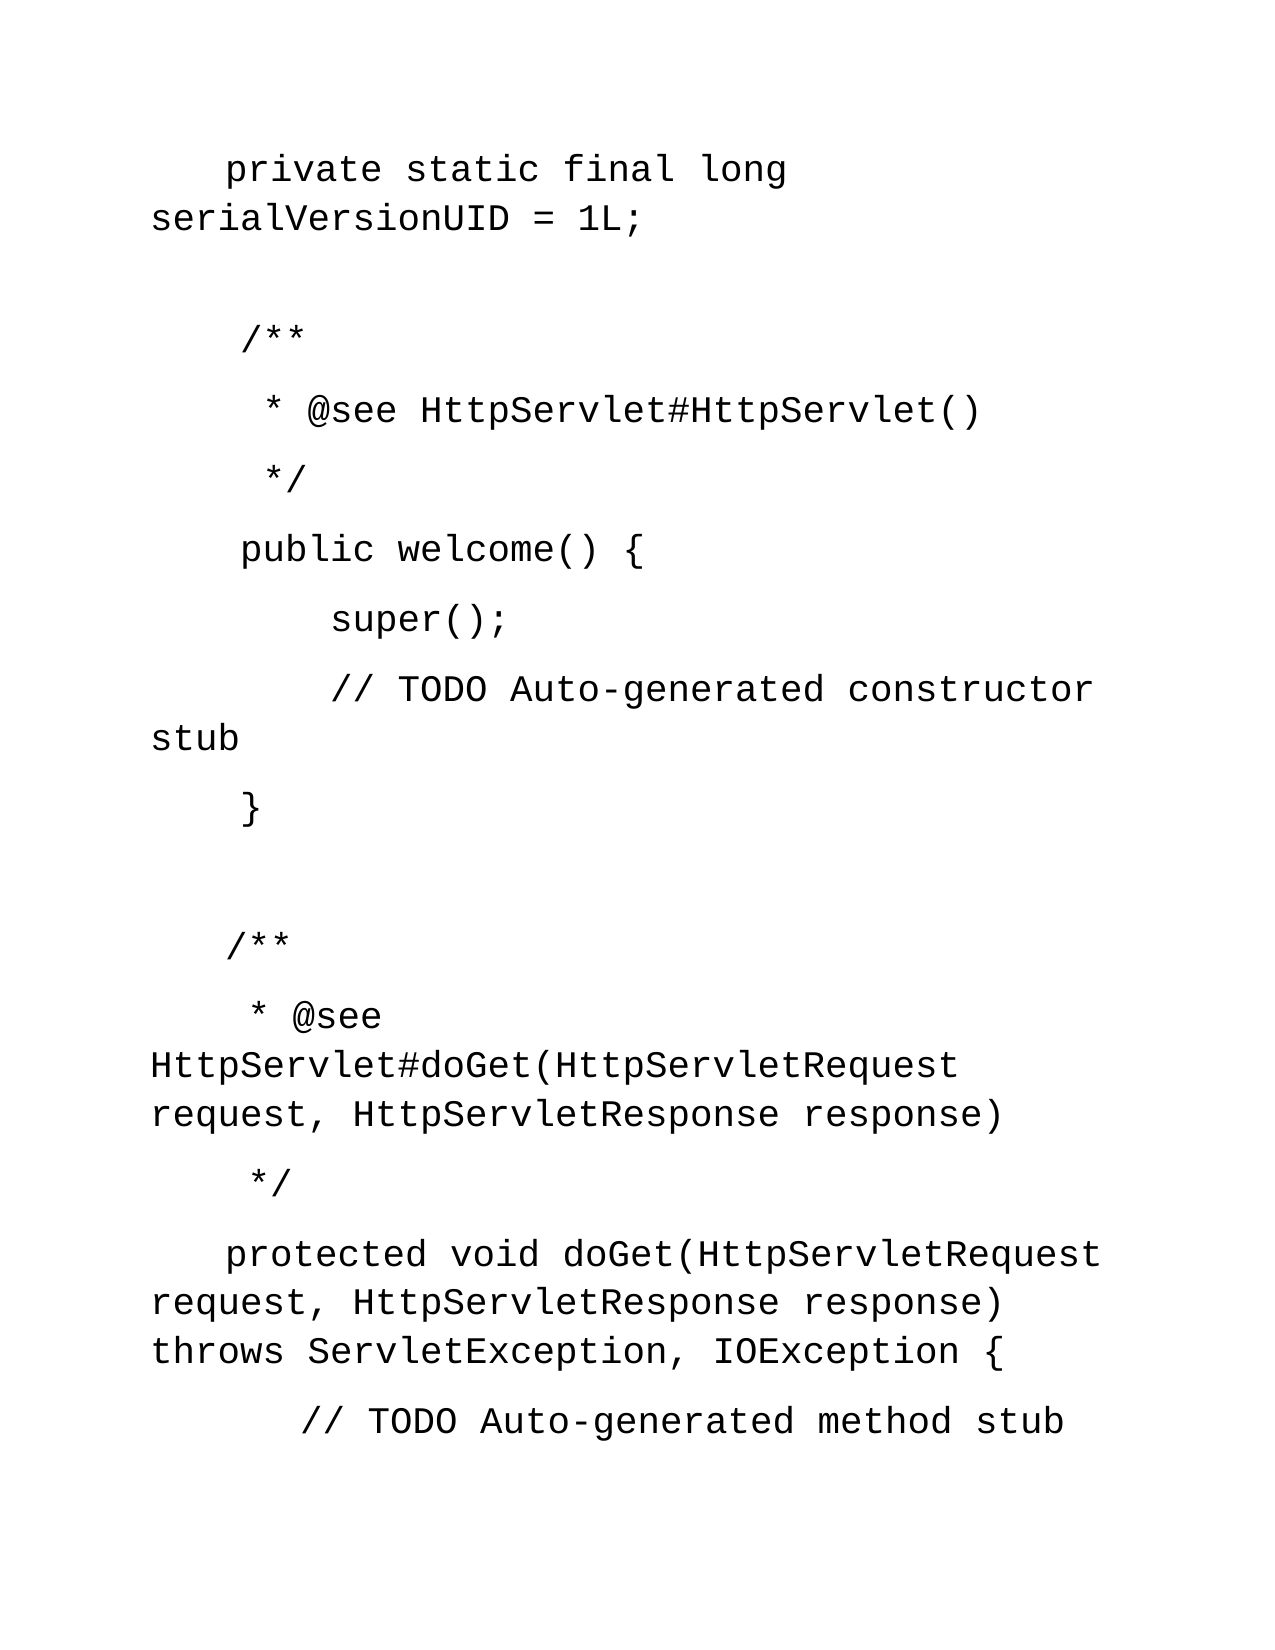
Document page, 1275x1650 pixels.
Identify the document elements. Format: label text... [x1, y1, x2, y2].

text /** [150, 928, 1125, 970]
text */ [150, 1165, 1125, 1207]
text } [150, 788, 1125, 831]
text // TODO Auto-generated constructor stub [150, 670, 1125, 761]
text super(); [150, 600, 1125, 643]
text public welcome() { [150, 531, 1125, 573]
text // TODO Auto-generated method stub [150, 1402, 1125, 1444]
text * @see HttpServlet#HttpServlet() [150, 391, 1125, 434]
text */ [150, 461, 1125, 503]
text protected void doGet(HttpServletRequest request, HttpServletResponse response) throws ServletException, IOException { [150, 1235, 1125, 1375]
text * @see HttpServlet#doGet(HttpServletRequest request, HttpServletResponse response) [150, 998, 1125, 1138]
text private static final long serialVersionUID = 1L; [150, 150, 1125, 241]
text /** [150, 322, 1125, 364]
